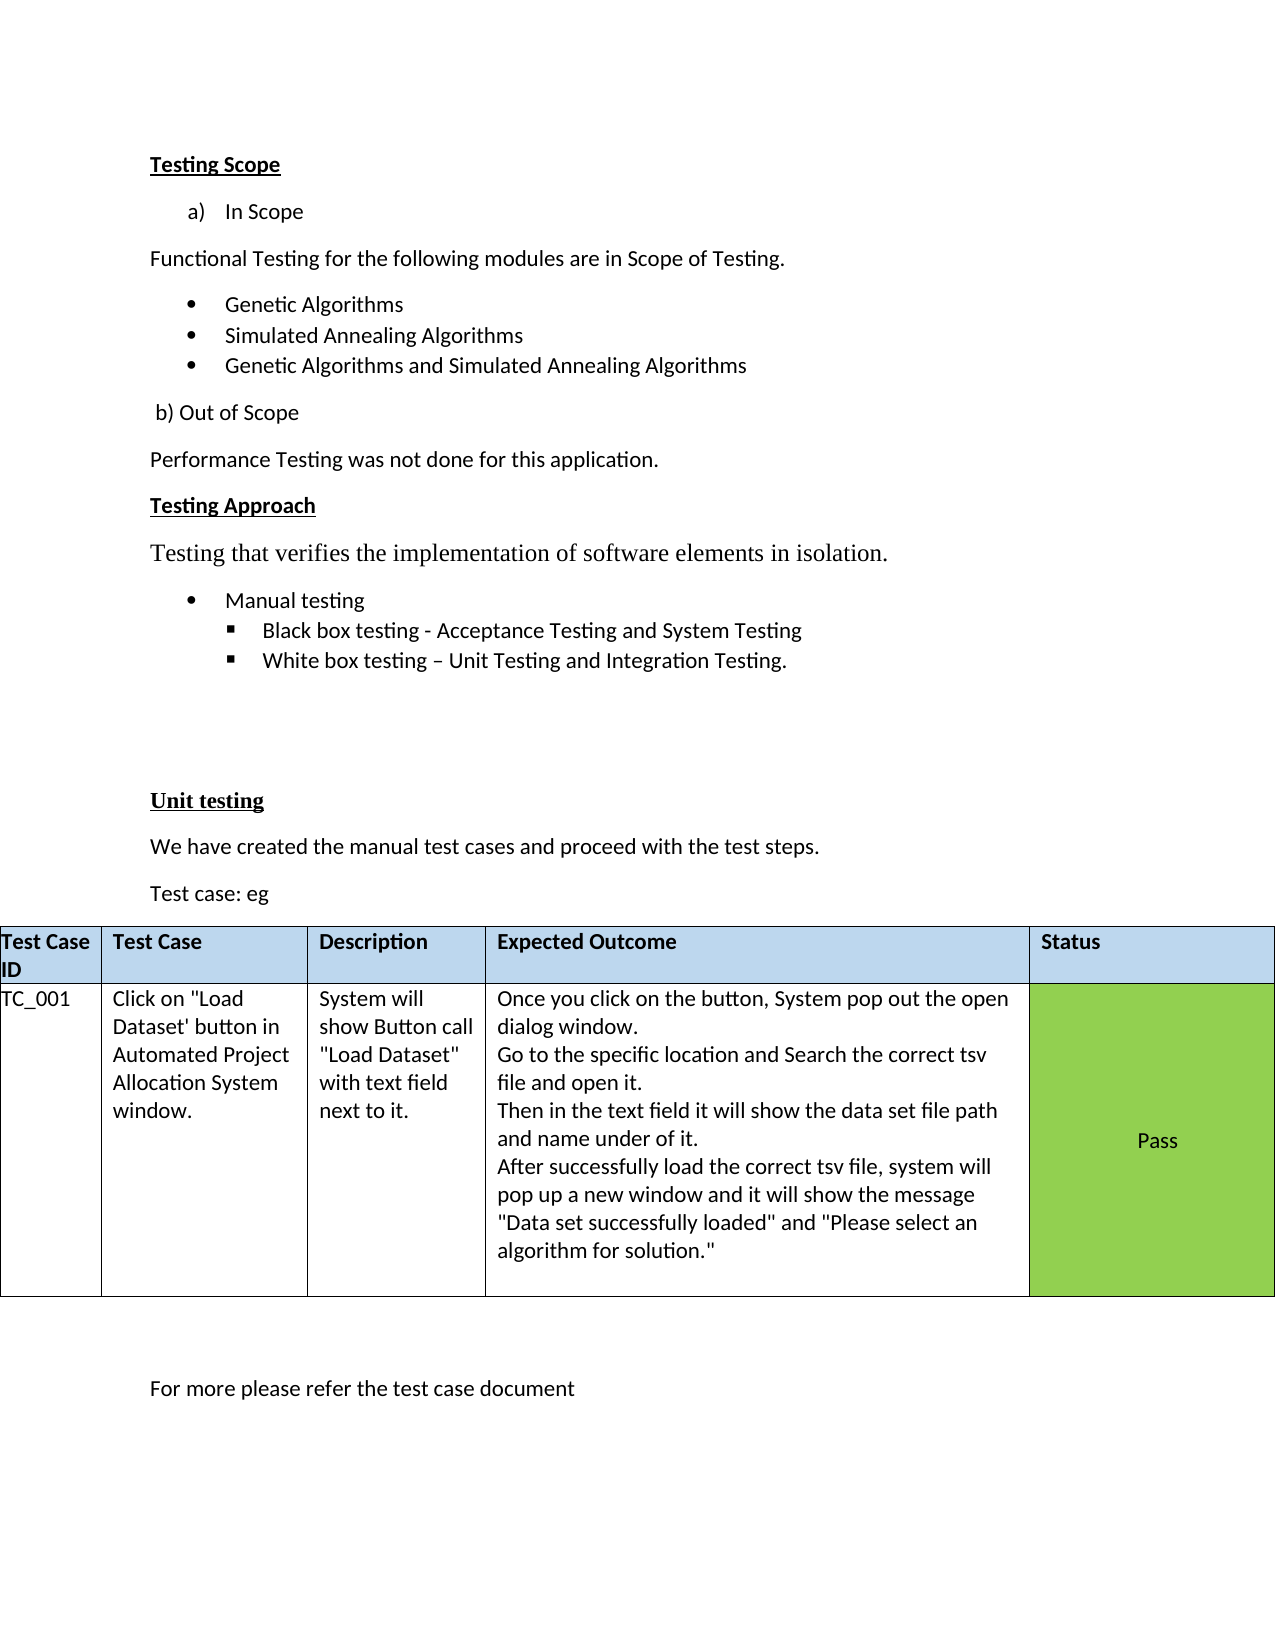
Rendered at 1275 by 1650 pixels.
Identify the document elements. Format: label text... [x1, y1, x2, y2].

table_header Test Case [102, 927, 307, 983]
list Simulated Annealing Algorithms [187, 321, 1125, 349]
text Performance Testing was not done for this application. [150, 445, 1125, 473]
table_cell Once you click on the button, System pop out the open dialog window. Go to the specific location and Search the correct tsv file and open it. Then in the text field it will show the data set file path and name under of it. After successfully load the correct tsv file, system will pop up a new window and it will show the message "Data set successfully loaded" and "Please select an algorithm for solution." [486, 984, 1029, 1296]
text Testing that verifies the implementation of software elements in isolation. [150, 538, 1125, 567]
table_header Status [1030, 927, 1274, 983]
text b) Out of Scope [150, 398, 1125, 426]
text We have created the manual test cases and proceed with the test steps. [150, 832, 1125, 860]
table_header Expected Outcome [486, 927, 1029, 983]
list Genetic Algorithms and Simulated Annealing Algorithms [187, 351, 1125, 379]
list Manual testing [187, 586, 1125, 614]
list In Scope [187, 197, 1125, 225]
text For more please refer the test case document [150, 1344, 1125, 1402]
table_cell System will show Button call "Load Dataset" with text field next to it. [308, 984, 485, 1296]
table_header Test Case ID [1, 927, 101, 983]
table_cell TC_001 [1, 984, 101, 1296]
text Test case: eg [150, 879, 1125, 907]
text Testing Scope [150, 150, 1125, 178]
list Genetic Algorithms [187, 291, 1125, 319]
table_header Description [308, 927, 485, 983]
text Unit testing [150, 787, 1125, 814]
text Testing Approach [150, 492, 1125, 520]
text Functional Testing for the following modules are in Scope of Testing. [150, 244, 1125, 272]
table_cell Pass [1030, 984, 1274, 1296]
table_cell Click on "Load Dataset' button in Automated Project Allocation System window. [102, 984, 307, 1296]
list White box testing – Unit Testing and Integration Testing. [225, 647, 1125, 675]
list Black box testing - Acceptance Testing and System Testing [225, 616, 1125, 644]
